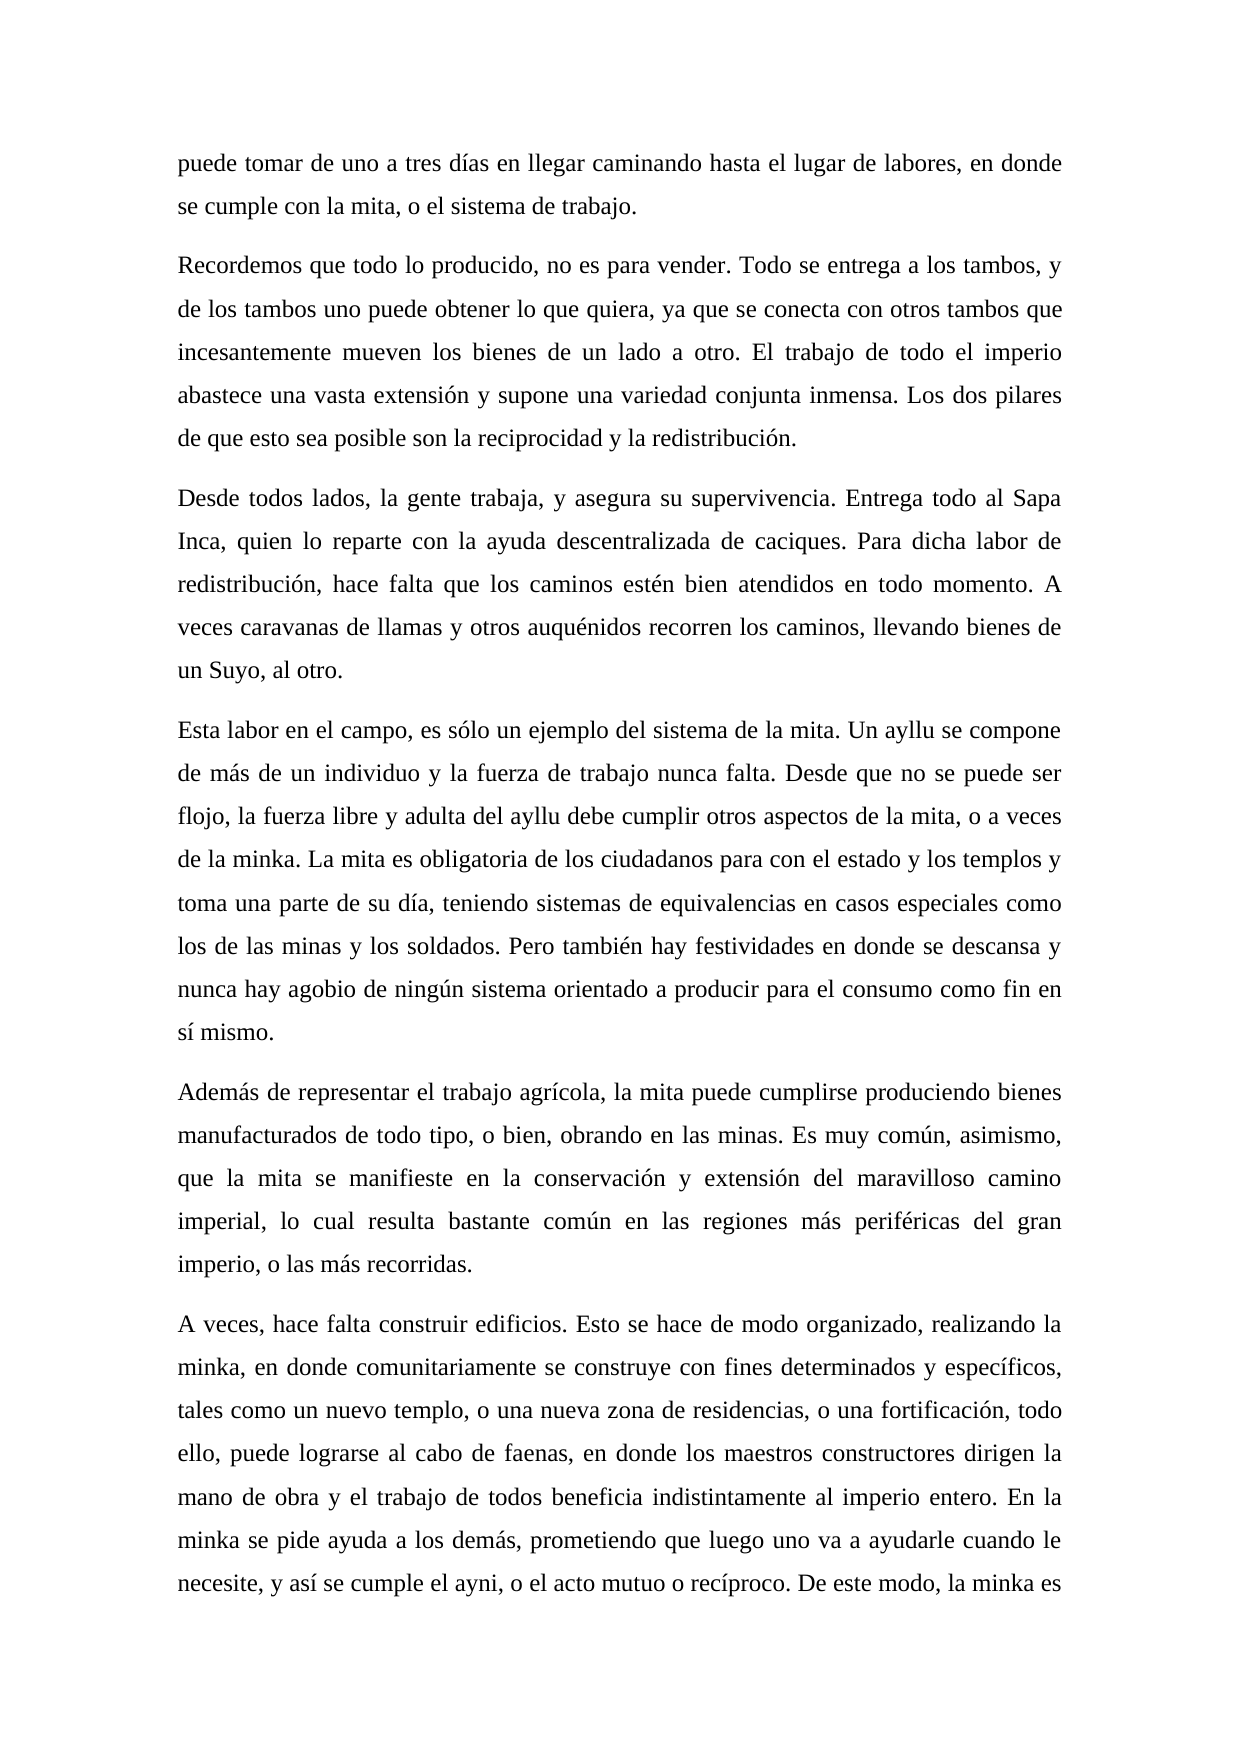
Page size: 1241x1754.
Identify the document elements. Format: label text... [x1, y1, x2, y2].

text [177, 148, 1063, 219]
text Esta labor en el campo, es sólo un ejemplo del sistema de la mita. Un ayllu se compone de más de un individuo y la fuerza de trabajo nunca falta. Desde que no se puede ser flojo, la fuerza libre y adulta del ayllu debe cumplir otros aspectos de la mita, o a veces de la minka. La mita es obligatoria de los ciudadanos para con el estado y los templos y toma una parte de su día, teniendo sistemas de equivalencias en casos especiales como los de las minas y los soldados. Pero también hay festividades en donde se descansa y nunca hay agobio de ningún sistema orientado a producir para el consumo como fin en sí mismo. [177, 715, 1063, 1046]
text Desde todos lados, la gente trabaja, y asegura su supervivencia. Entrega todo al Sapa Inca, quien lo reparte con la ayuda descentralizada de caciques. Para dicha labor de redistribución, hace falta que los caminos estén bien atendidos en todo momento. A veces caravanas de llamas y otros auquénidos recorren los caminos, llevando bienes de un Suyo, al otro. [177, 483, 1063, 684]
text Además de representar el trabajo agrícola, la mita puede cumplirse produciendo bienes manufacturados de todo tipo, o bien, obrando en las minas. Es muy común, asimismo, que la mita se manifieste en la conservación y extensión del maravilloso camino imperial, lo cual resulta bastante común en las regiones más periféricas del gran imperio, o las más recorridas. [177, 1077, 1063, 1278]
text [177, 1309, 1063, 1597]
text Recordemos que todo lo producido, no es para vender. Todo se entrega a los tambos, y de los tambos uno puede obtener lo que quiera, ya que se conecta con otros tambos que incesantemente mueven los bienes de un lado a otro. El trabajo de todo el imperio abastece una vasta extensión y supone una variedad conjunta inmensa. Los dos pilares de que esto sea posible son la reciprocidad y la redistribución. [177, 251, 1063, 452]
